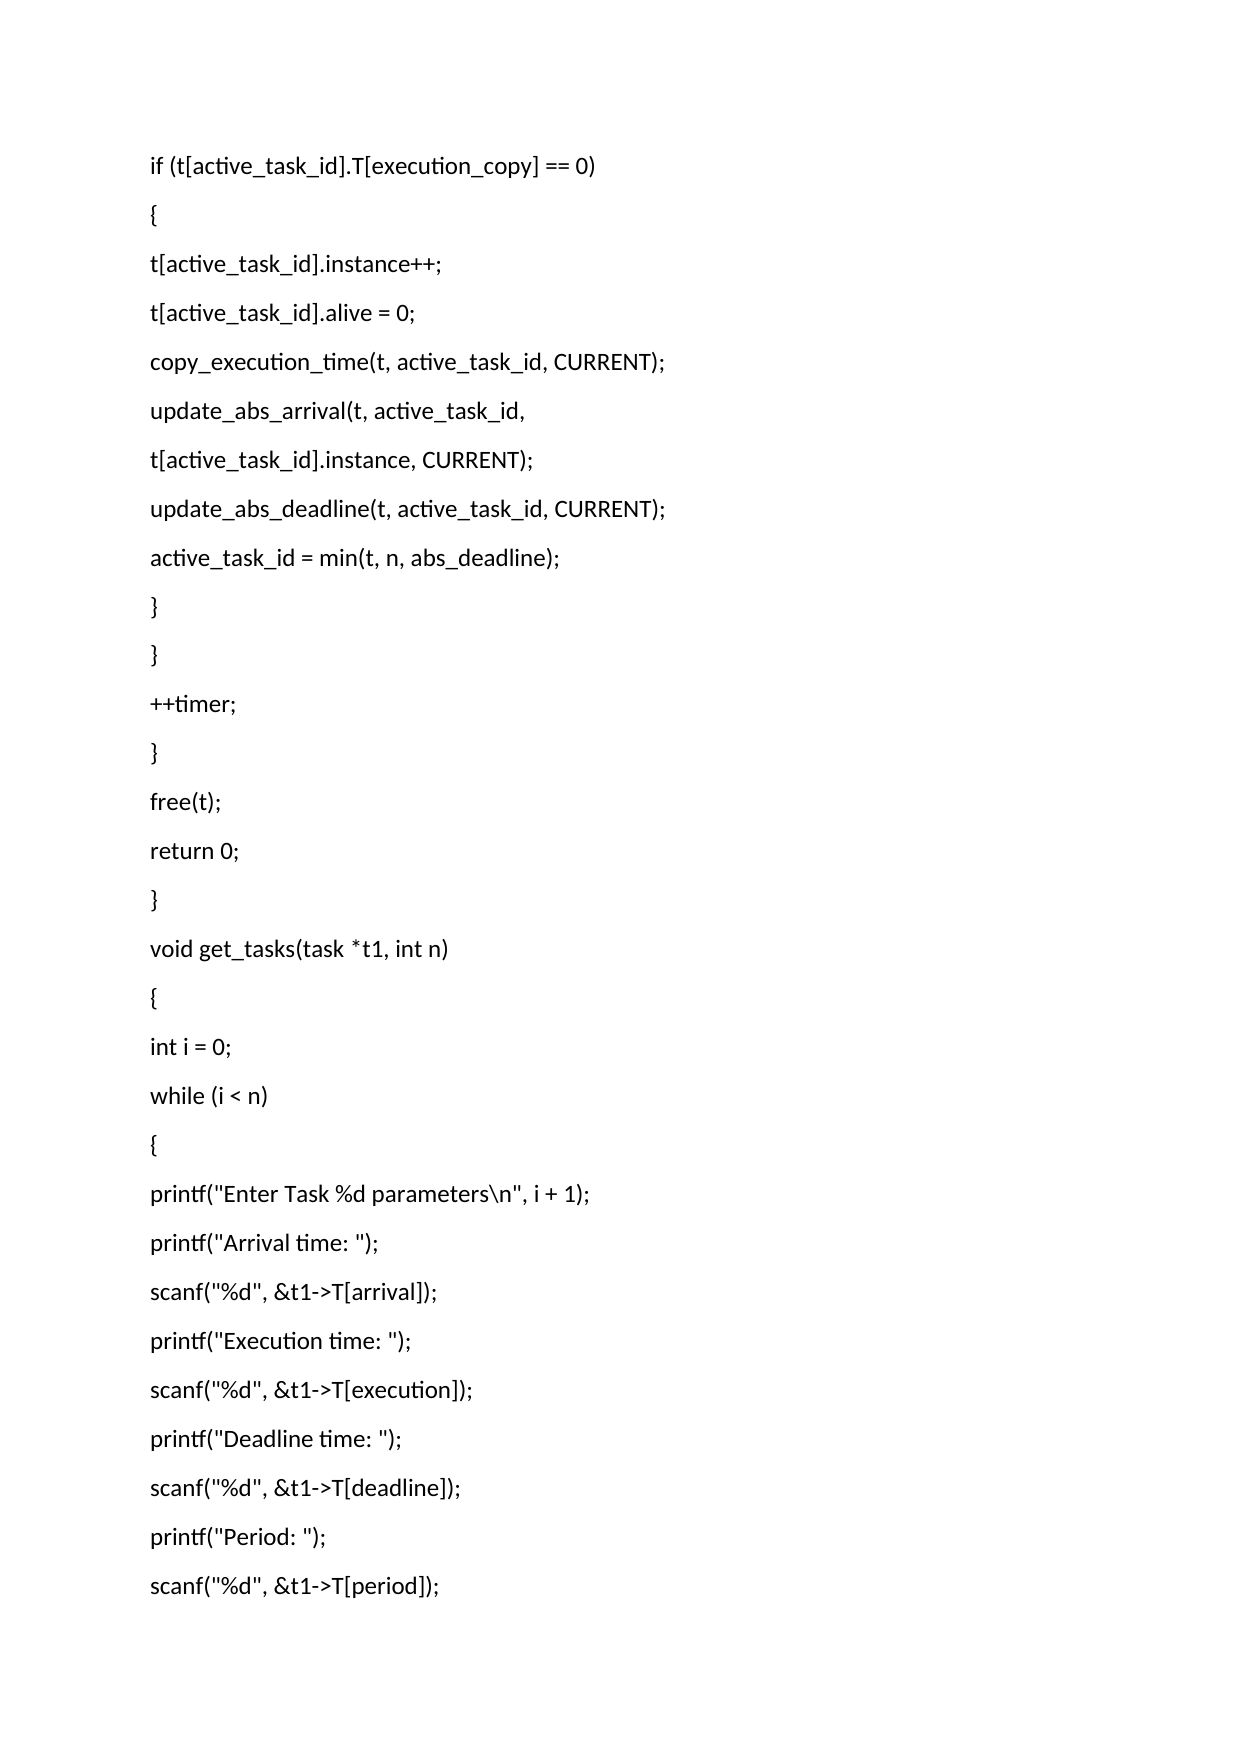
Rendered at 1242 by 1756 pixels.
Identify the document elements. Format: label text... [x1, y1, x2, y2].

text int i = 0; [150, 1031, 1092, 1062]
text } [150, 591, 1092, 621]
text printf("Period: "); [150, 1521, 1092, 1551]
text } [150, 639, 1092, 670]
text { [150, 1129, 1092, 1160]
text update_abs_arrival(t, active_task_id, [150, 395, 1092, 425]
text return 0; [150, 835, 1092, 866]
text while (i < n) [150, 1080, 1092, 1111]
text free(t); [150, 786, 1092, 817]
text scanf("%d", &t1->T[execution]); [150, 1374, 1092, 1404]
text ++timer; [150, 688, 1092, 719]
text if (t[active_task_id].T[execution_copy] == 0) [150, 150, 1092, 181]
text } [150, 884, 1092, 915]
text update_abs_deadline(t, active_task_id, CURRENT); [150, 493, 1092, 523]
text t[active_task_id].instance, CURRENT); [150, 444, 1092, 474]
text { [150, 199, 1092, 229]
text t[active_task_id].instance++; [150, 248, 1092, 278]
text printf("Execution time: "); [150, 1325, 1092, 1356]
text printf("Arrival time: "); [150, 1227, 1092, 1258]
text void get_tasks(task *t1, int n) [150, 933, 1092, 964]
text } [150, 737, 1092, 768]
text printf("Deadline time: "); [150, 1423, 1092, 1453]
text scanf("%d", &t1->T[period]); [150, 1570, 1092, 1600]
text active_task_id = min(t, n, abs_deadline); [150, 542, 1092, 572]
text scanf("%d", &t1->T[deadline]); [150, 1472, 1092, 1502]
text t[active_task_id].alive = 0; [150, 297, 1092, 327]
text copy_execution_time(t, active_task_id, CURRENT); [150, 346, 1092, 376]
text { [150, 982, 1092, 1013]
text scanf("%d", &t1->T[arrival]); [150, 1276, 1092, 1307]
text printf("Enter Task %d parameters\n", i + 1); [150, 1178, 1092, 1209]
